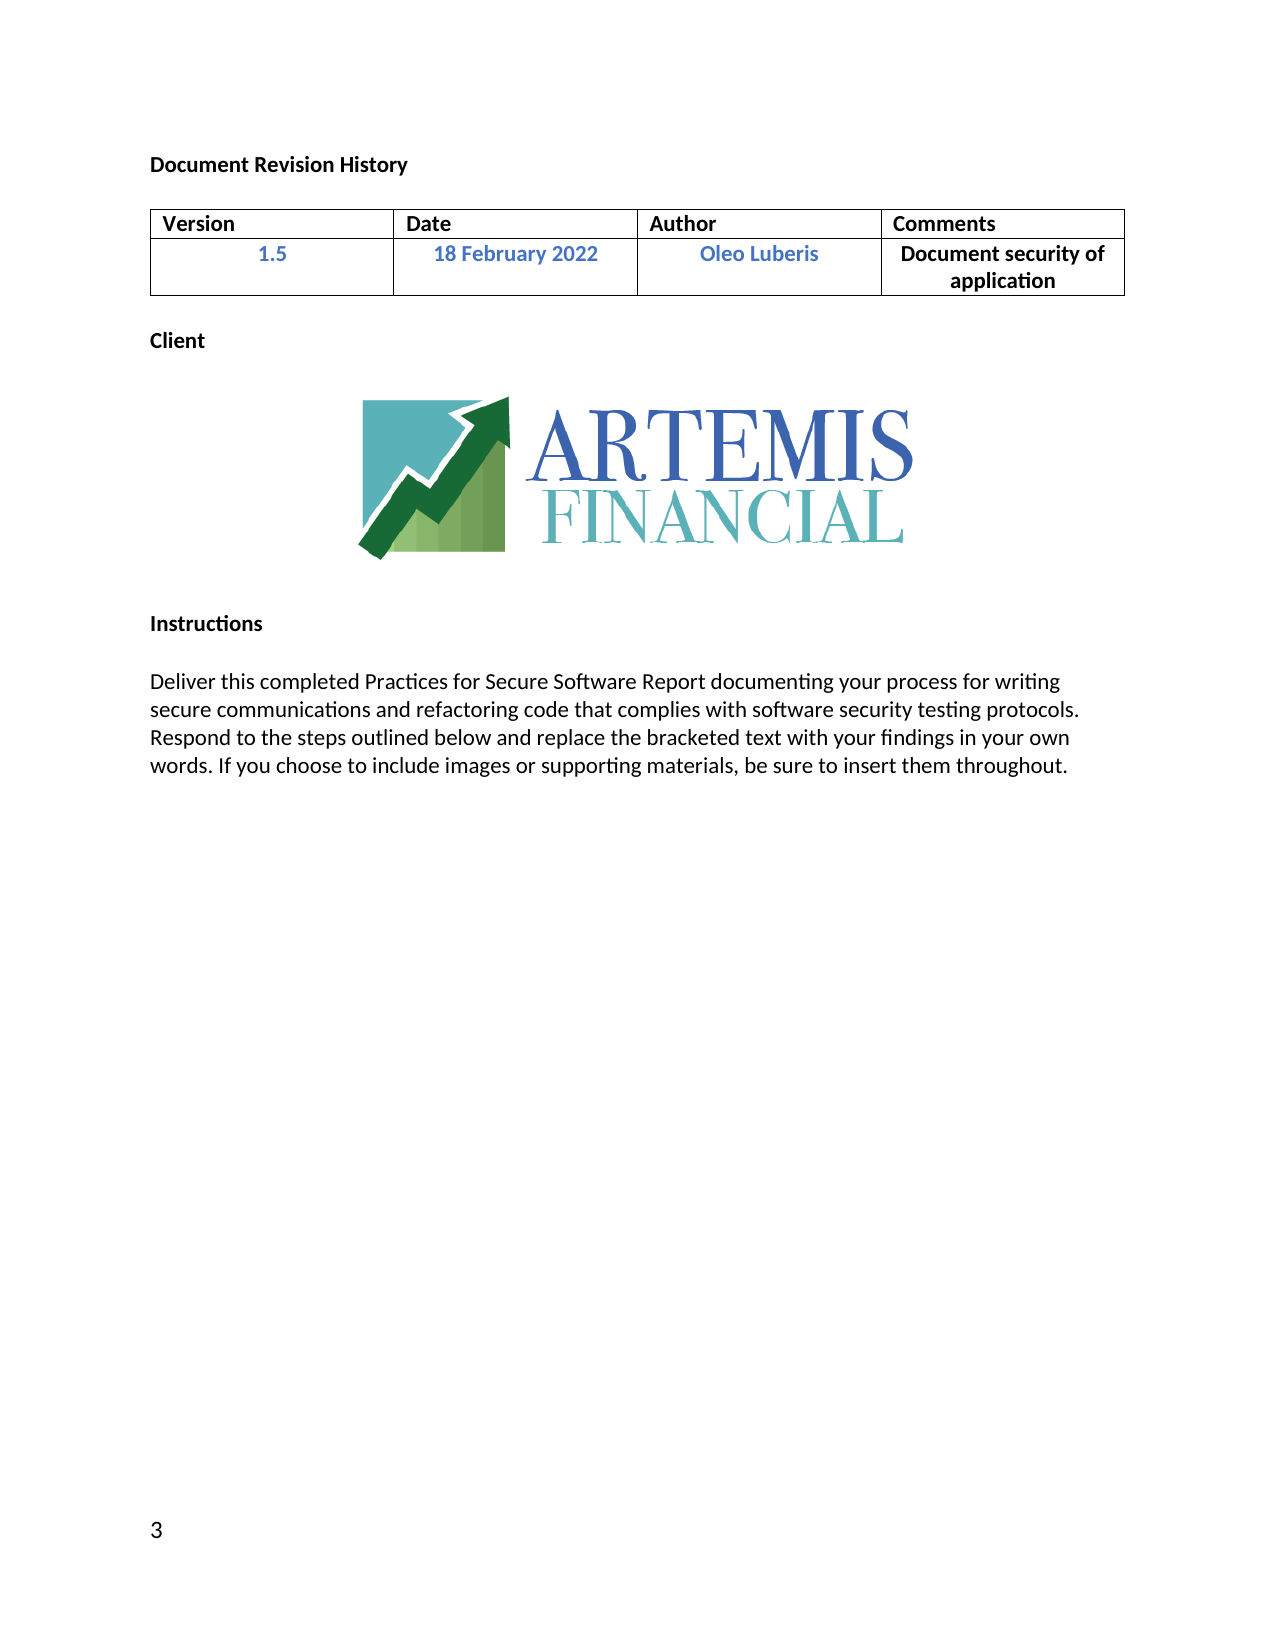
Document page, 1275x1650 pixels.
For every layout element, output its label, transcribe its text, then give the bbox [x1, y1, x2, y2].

picture [346, 382, 929, 581]
table_header Version [151, 210, 393, 238]
table_cell 18 February 2022 [394, 239, 637, 295]
table_cell 1.5 [151, 239, 393, 295]
table_header Author [638, 210, 881, 238]
table_cell Oleo Luberis [638, 239, 881, 295]
text Respond to the steps outlined below and replace the bracketed text with your findings in your own words. If you choose to include images or supporting materials, be sure to insert them throughout. [150, 723, 1125, 779]
table_header Comments [882, 210, 1124, 238]
subtitle Client [150, 326, 1125, 354]
subtitle Document Revision History [150, 150, 1125, 178]
subtitle Instructions [150, 609, 1125, 637]
table_cell Document security of application [882, 239, 1124, 295]
text Deliver this completed Practices for Secure Software Report documenting your process for writing secure communications and refactoring code that complies with software security testing protocols. [150, 667, 1125, 723]
table_header Date [394, 210, 637, 238]
